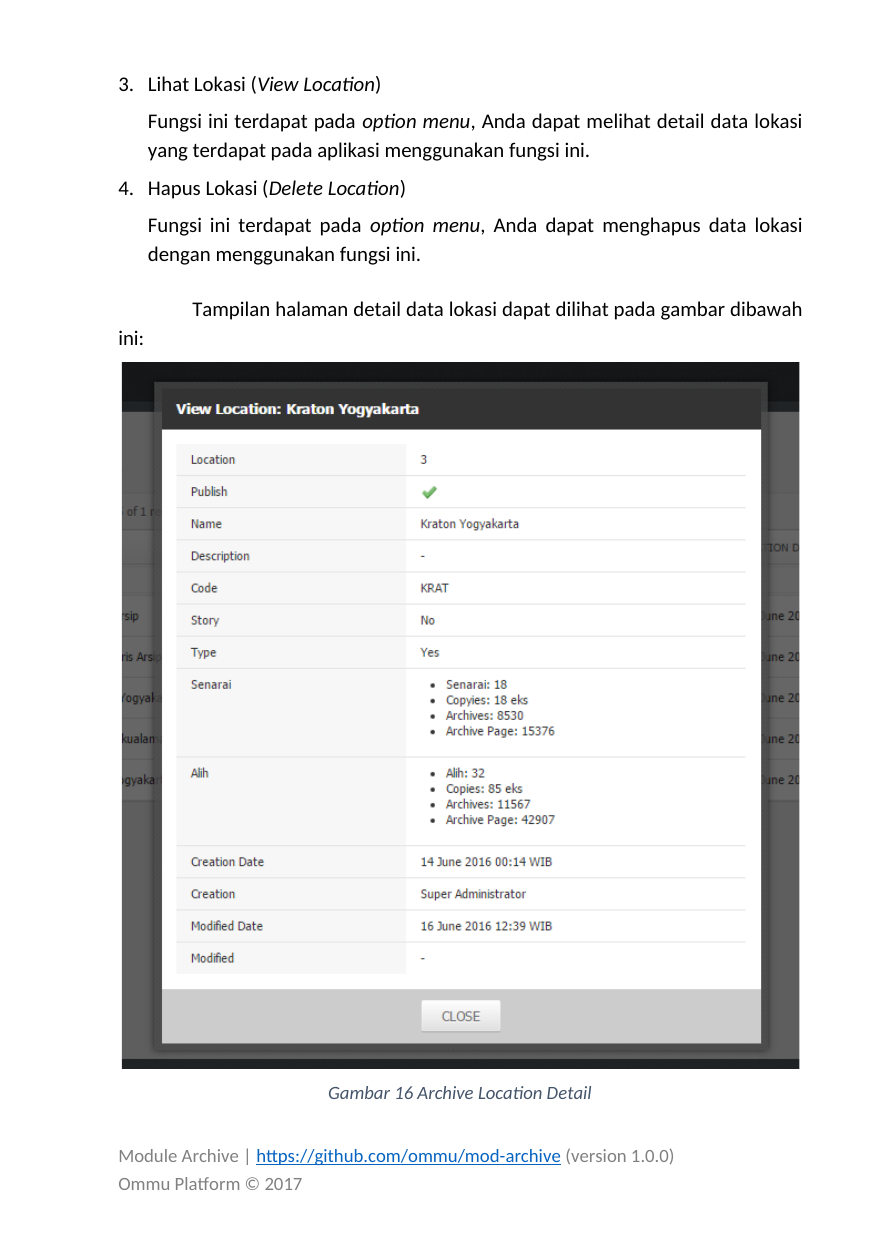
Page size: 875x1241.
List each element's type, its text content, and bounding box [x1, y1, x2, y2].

text Tampilan halaman detail data lokasi dapat dilihat pada gambar dibawah ini: [118, 296, 803, 350]
list Hapus Lokasi (Delete Location) [118, 175, 803, 200]
list Lihat Lokasi (View Location) [118, 71, 803, 96]
text Fungsi ini terdapat pada option menu, Anda dapat menghapus data lokasi dengan menggunakan fungsi ini. [148, 212, 803, 267]
list Fungsi ini terdapat pada option menu, Anda dapat melihat detail data lokasi yang terdapat pada aplikasi menggunakan fungsi ini. [148, 108, 803, 163]
picture [121, 362, 800, 1069]
